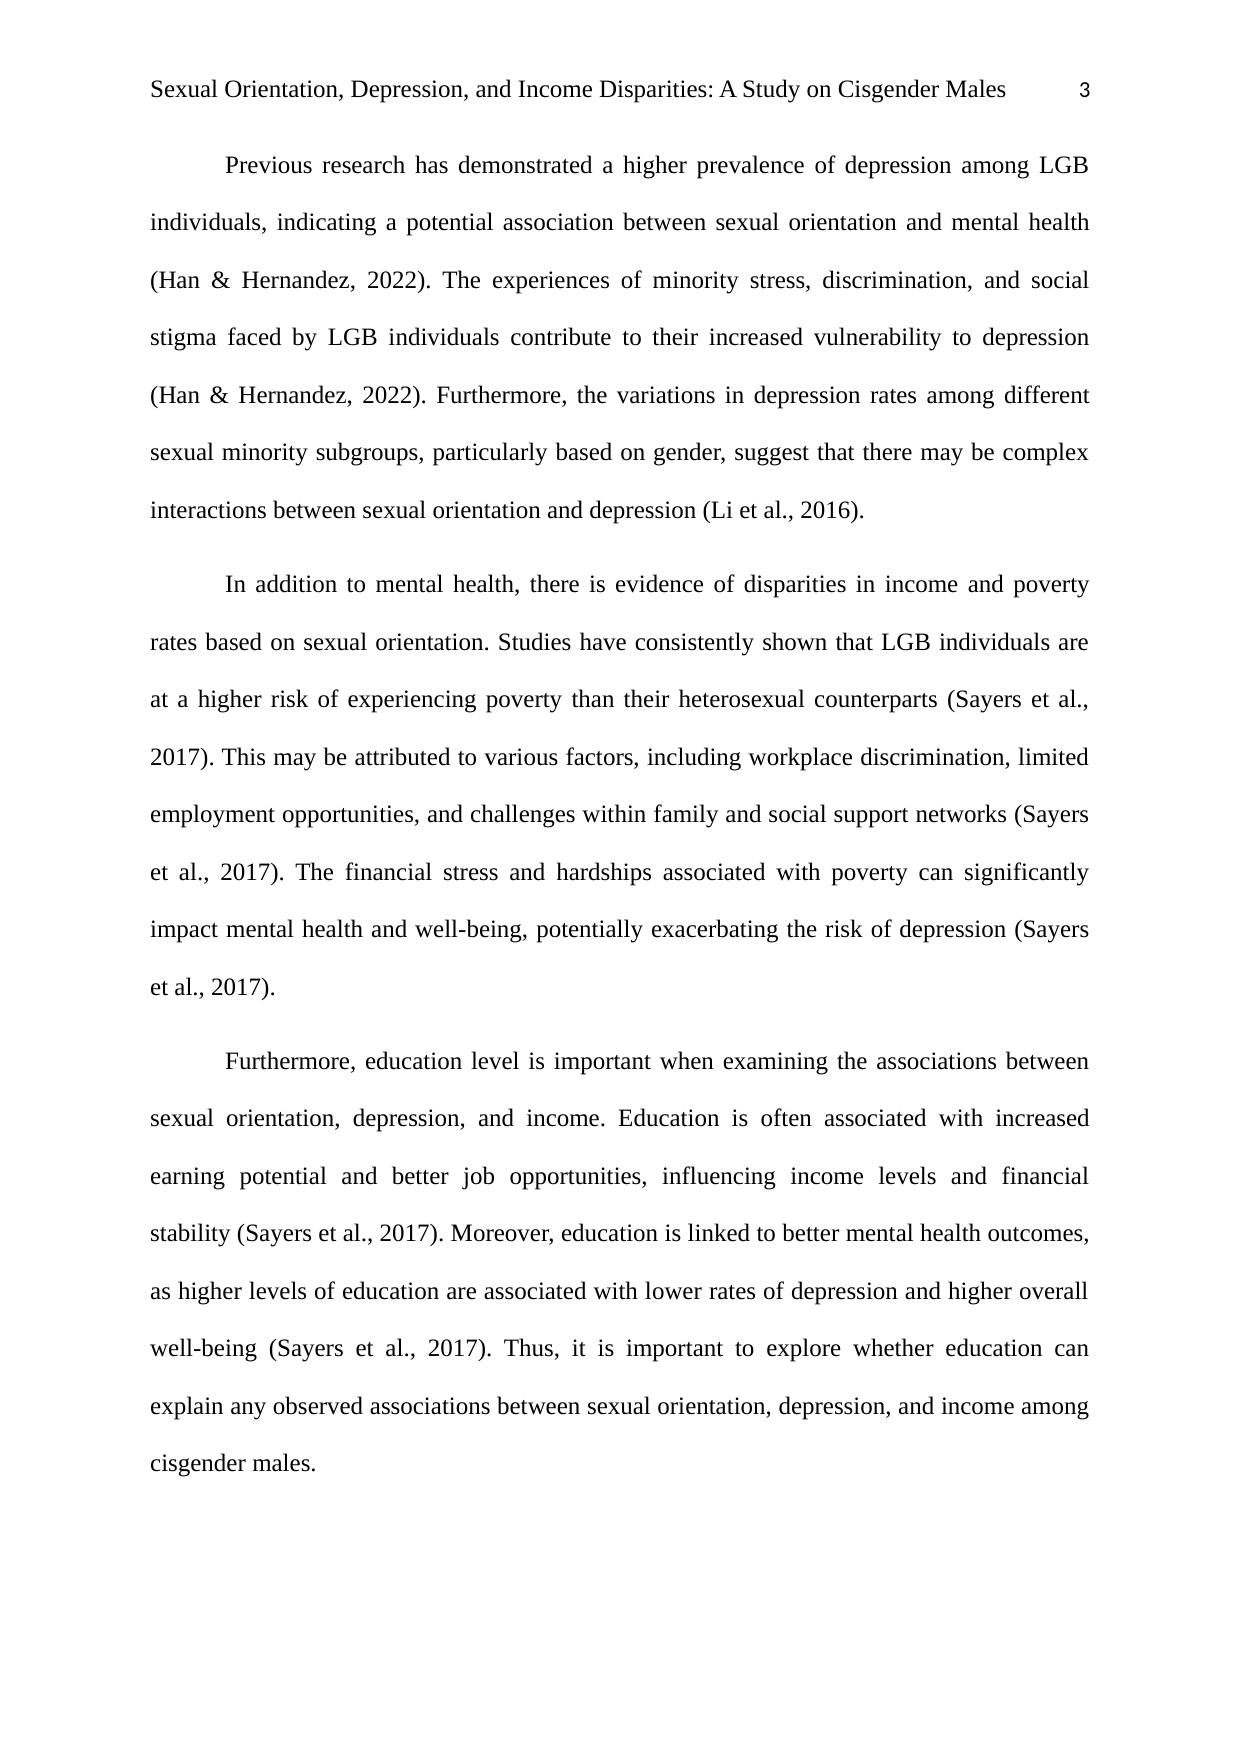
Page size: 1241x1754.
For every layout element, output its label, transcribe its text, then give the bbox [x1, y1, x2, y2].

text Furthermore, education level is important when examining the associations between sexual orientation, depression, and income. Education is often associated with increased earning potential and better job opportunities, influencing income levels and financial stability (Sayers et al., 2017). Moreover, education is linked to better mental health outcomes, as higher levels of education are associated with lower rates of depression and higher overall well-being (Sayers et al., 2017). Thus, it is important to explore whether education can explain any observed associations between sexual orientation, depression, and income among cisgender males. [150, 1046, 1090, 1477]
text In addition to mental health, there is evidence of disparities in income and poverty rates based on sexual orientation. Studies have consistently shown that LGB individuals are at a higher risk of experiencing poverty than their heterosexual counterparts (Sayers et al., 2017). This may be attributed to various factors, including workplace discrimination, limited employment opportunities, and challenges within family and social support networks (Sayers et al., 2017). The financial stress and hardships associated with poverty can significantly impact mental health and well-being, potentially exacerbating the risk of depression (Sayers et al., 2017). [150, 569, 1090, 1000]
text Previous research has demonstrated a higher prevalence of depression among LGB individuals, indicating a potential association between sexual orientation and mental health (Han & Hernandez, 2022). The experiences of minority stress, discrimination, and social stigma faced by LGB individuals contribute to their increased vulnerability to depression (Han & Hernandez, 2022). Furthermore, the variations in depression rates among different sexual minority subgroups, particularly based on gender, suggest that there may be complex interactions between sexual orientation and depression (Li et al., 2016). [150, 150, 1090, 524]
